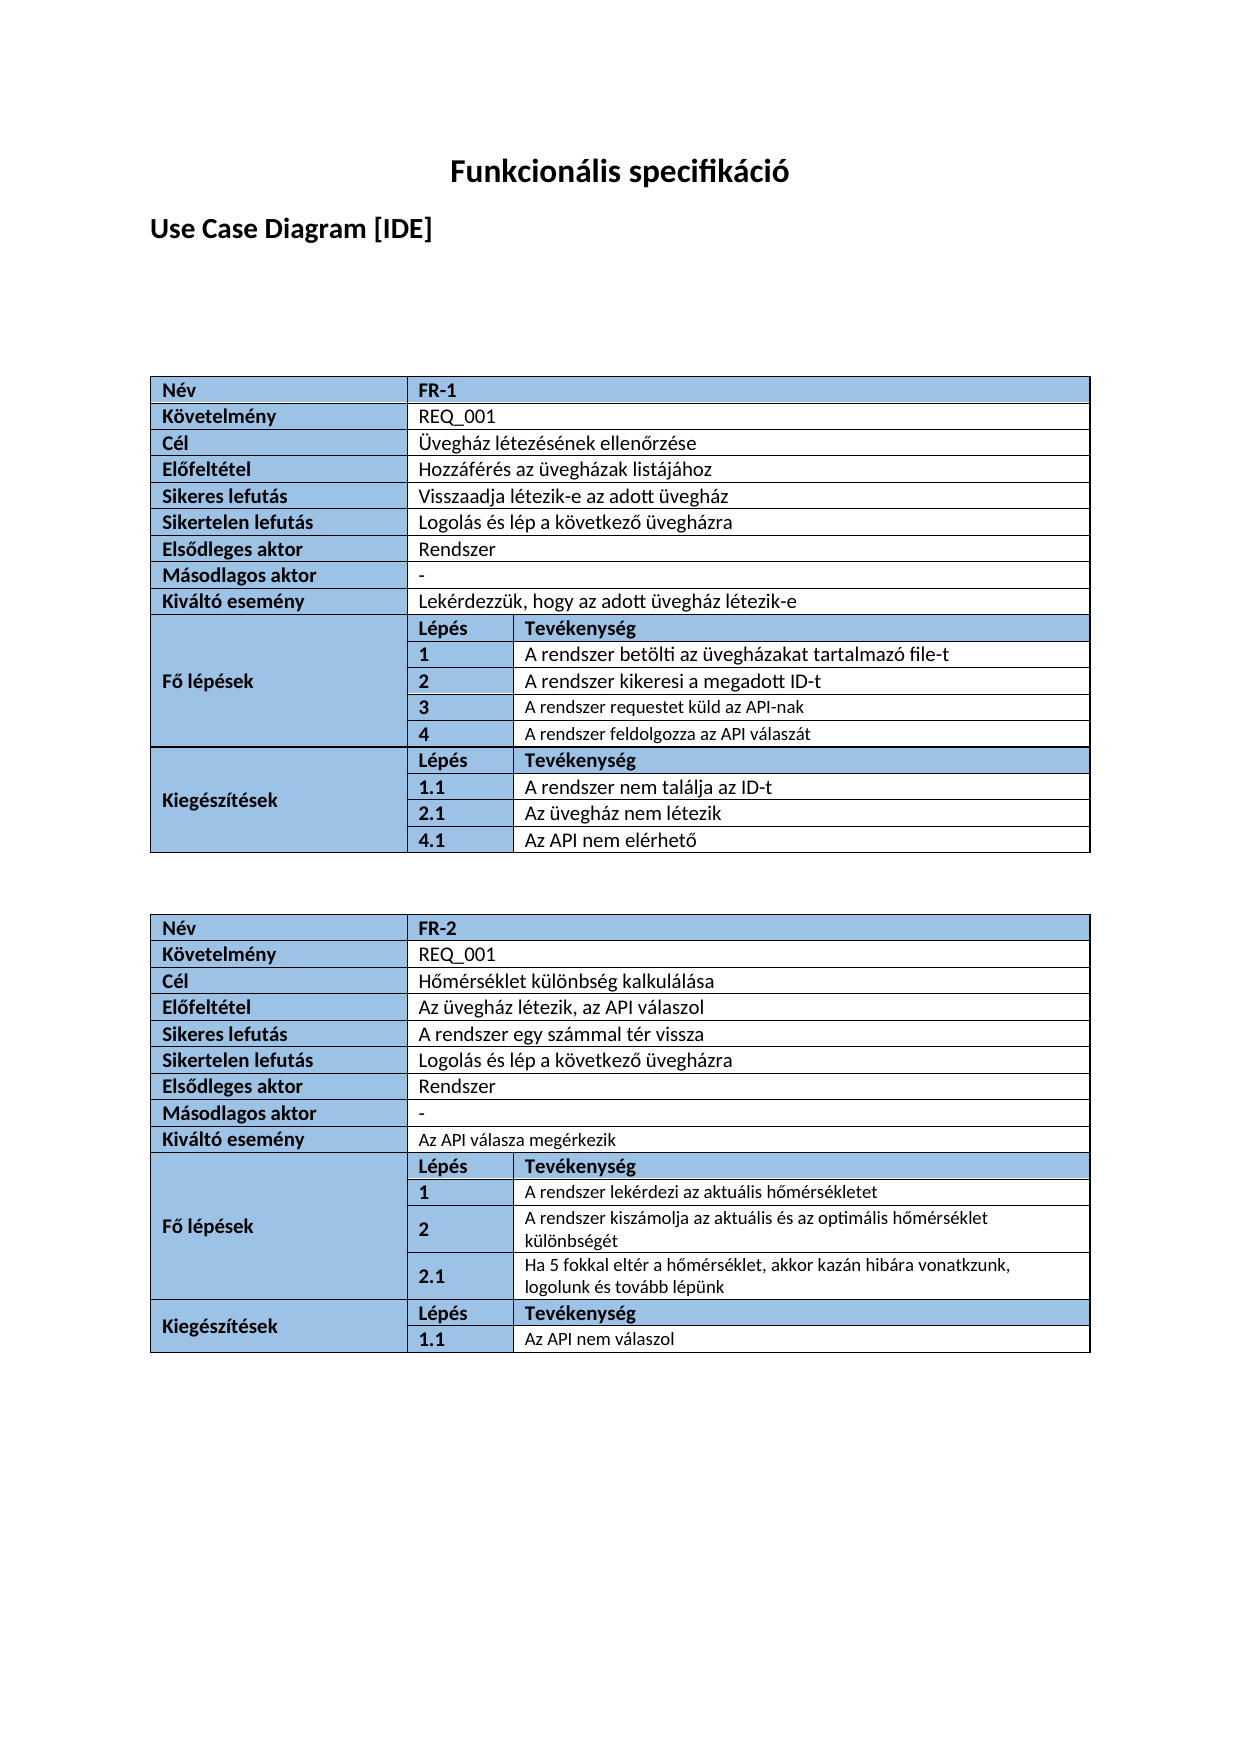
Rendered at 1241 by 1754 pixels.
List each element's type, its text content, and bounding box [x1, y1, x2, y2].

table_header FR-1 [408, 377, 1089, 402]
table_cell A rendszer kikeresi a megadott ID-t [514, 668, 1089, 693]
table_cell Kiegészítések [151, 748, 407, 852]
table_cell Visszaadja létezik-e az adott üvegház [408, 483, 1089, 508]
table_cell Követelmény [151, 941, 407, 967]
table_cell REQ_001 [408, 941, 1089, 967]
table_cell Logolás és lép a következő üvegházra [408, 1047, 1089, 1073]
table_cell Az üvegház nem létezik [514, 800, 1089, 826]
table_cell Fő lépések [151, 615, 407, 746]
table_cell Lépés [408, 1300, 513, 1325]
table_cell 1 [408, 1180, 513, 1205]
table_cell Cél [151, 430, 407, 455]
table_cell Lépés [408, 1153, 513, 1178]
table_cell 2.1 [408, 1253, 513, 1299]
table_cell Előfeltétel [151, 456, 407, 482]
table_cell Az API nem elérhető [514, 827, 1089, 852]
table_cell Tevékenység [514, 748, 1089, 773]
table_cell Rendszer [408, 536, 1089, 561]
table_cell Lekérdezzük, hogy az adott üvegház létezik-e [408, 589, 1089, 614]
table_cell Hozzáférés az üvegházak listájához [408, 456, 1089, 482]
table_cell A rendszer requestet küld az API-nak [514, 695, 1089, 720]
table_cell - [408, 562, 1089, 588]
table_cell Cél [151, 968, 407, 993]
table_cell Lépés [408, 615, 513, 641]
table_cell Üvegház létezésének ellenőrzése [408, 430, 1089, 455]
table_cell Tevékenység [514, 1153, 1089, 1178]
table_cell A rendszer kiszámolja az aktuális és az optimális hőmérséklet különbségét [514, 1206, 1089, 1252]
table_cell 1.1 [408, 1326, 513, 1352]
text Use Case Diagram [IDE] [150, 211, 1090, 246]
table_cell Rendszer [408, 1074, 1089, 1099]
table_cell A rendszer lekérdezi az aktuális hőmérsékletet [514, 1180, 1089, 1205]
table_cell Az üvegház létezik, az API válaszol [408, 994, 1089, 1020]
table_cell Ha 5 fokkal eltér a hőmérséklet, akkor kazán hibára vonatkzunk, logolunk és tovább lépünk [514, 1253, 1089, 1299]
table_cell Kiváltó esemény [151, 589, 407, 614]
table_cell A rendszer feldolgozza az API válaszát [514, 721, 1089, 746]
table_cell Tevékenység [514, 1300, 1089, 1325]
table_cell A rendszer betölti az üvegházakat tartalmazó file-t [514, 642, 1089, 667]
table_cell Sikeres lefutás [151, 1021, 407, 1046]
table_cell A rendszer egy számmal tér vissza [408, 1021, 1089, 1046]
text Funkcionális specifikáció [150, 150, 1090, 191]
table_header FR-2 [408, 915, 1089, 940]
table_cell Lépés [408, 748, 513, 773]
table_header Név [151, 915, 407, 940]
table_cell Logolás és lép a következő üvegházra [408, 509, 1089, 535]
table_cell 2 [408, 668, 513, 693]
table_cell - [408, 1100, 1089, 1126]
table_cell Elsődleges aktor [151, 536, 407, 561]
table_cell Az API nem válaszol [514, 1326, 1089, 1352]
table_cell 3 [408, 695, 513, 720]
table_cell Másodlagos aktor [151, 1100, 407, 1126]
table_cell A rendszer nem találja az ID-t [514, 774, 1089, 799]
table_cell Elsődleges aktor [151, 1074, 407, 1099]
table_cell 4 [408, 721, 513, 746]
table_cell Sikertelen lefutás [151, 1047, 407, 1073]
table_cell Követelmény [151, 404, 407, 429]
table_cell Az API válasza megérkezik [408, 1127, 1089, 1152]
table_cell REQ_001 [408, 404, 1089, 429]
table_cell 1 [408, 642, 513, 667]
table_cell 2.1 [408, 800, 513, 826]
table_cell Másodlagos aktor [151, 562, 407, 588]
table_cell Kiegészítések [151, 1300, 407, 1352]
table_cell Kiváltó esemény [151, 1127, 407, 1152]
table_cell Fő lépések [151, 1153, 407, 1299]
table_cell Sikeres lefutás [151, 483, 407, 508]
table_header Név [151, 377, 407, 402]
table_cell Tevékenység [514, 615, 1089, 641]
table_cell 4.1 [408, 827, 513, 852]
table_cell 1.1 [408, 774, 513, 799]
table_cell Sikertelen lefutás [151, 509, 407, 535]
table_cell Előfeltétel [151, 994, 407, 1020]
table_cell Hőmérséklet különbség kalkulálása [408, 968, 1089, 993]
table_cell 2 [408, 1206, 513, 1252]
